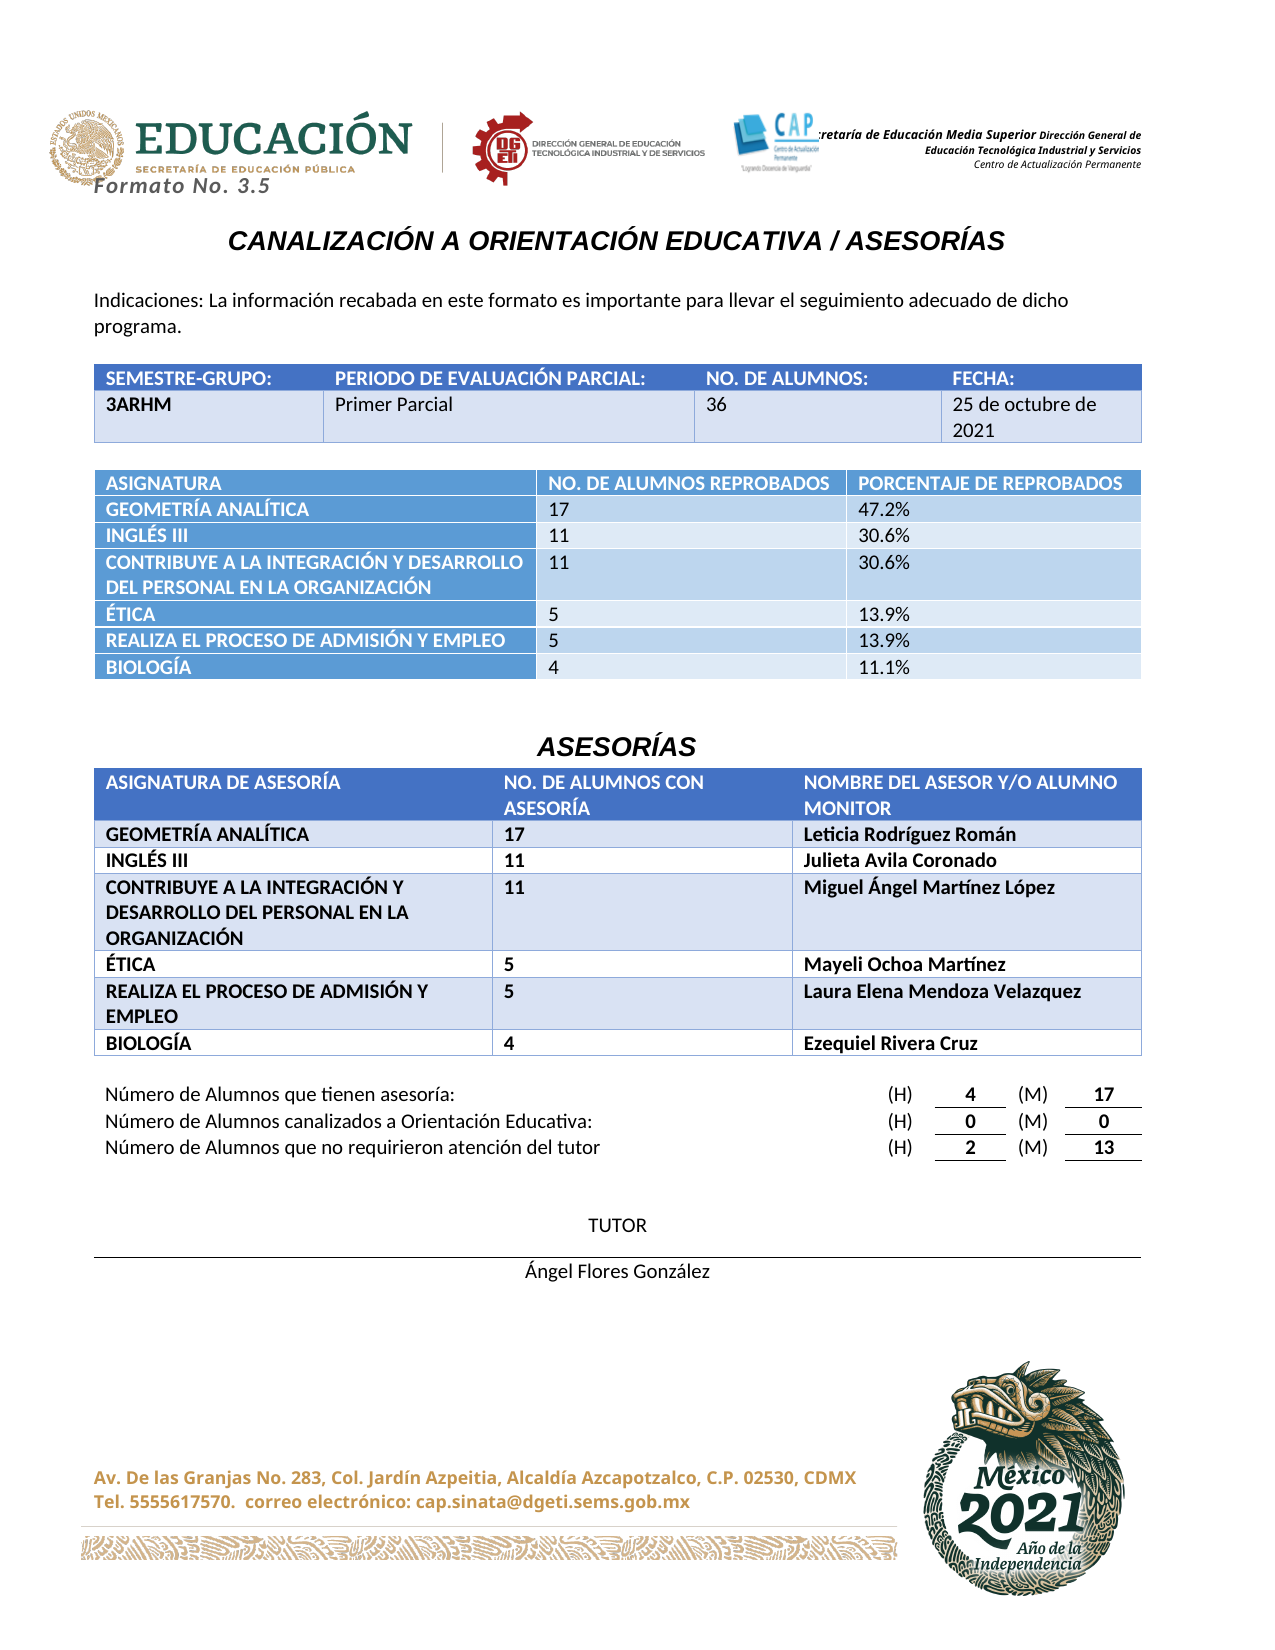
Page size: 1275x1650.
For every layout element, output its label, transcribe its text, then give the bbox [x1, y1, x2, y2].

picture [731, 106, 819, 175]
picture [49, 1516, 915, 1588]
table_cell 17 [493, 821, 792, 847]
table_header NOMBRE DEL ASESOR Y/O ALUMNO MONITOR [793, 769, 1141, 820]
table_header NO. DE ALUMNOS CON ASESORÍA [493, 769, 792, 820]
table_cell REALIZA EL PROCESO DE ADMISIÓN Y EMPLEO [95, 978, 492, 1029]
table_cell 36 [695, 391, 941, 442]
table_cell Laura Elena Mendoza Velazquez [793, 978, 1141, 1029]
table_cell (H) [876, 1107, 934, 1133]
table_cell 4 [537, 654, 846, 679]
table_cell 4 [493, 1030, 792, 1055]
table_cell 3ARHM [95, 391, 323, 442]
table_cell 11 [537, 523, 846, 548]
table_cell Primer Parcial [324, 391, 694, 442]
table_cell BIOLOGÍA [95, 1030, 492, 1055]
table_cell 11 [493, 874, 792, 950]
subtitle Formato No. 3.5 [94, 172, 1142, 200]
table_header Número de Alumnos que tienen asesoría: [94, 1082, 876, 1107]
table_cell 30.6% [847, 549, 1141, 600]
table_cell REALIZA EL PROCESO DE ADMISIÓN Y EMPLEO [95, 628, 536, 653]
table_cell GEOMETRÍA ANALÍTICA [95, 496, 536, 522]
table_header (H) [876, 1082, 934, 1107]
table_cell 0 [1065, 1108, 1142, 1133]
table_cell 25 de octubre de 2021 [942, 391, 1141, 442]
table_cell 17 [537, 496, 846, 522]
table_cell ÉTICA [95, 951, 492, 977]
table_header 17 [1065, 1082, 1142, 1107]
table_header 4 [935, 1082, 1006, 1107]
table_cell 0 [935, 1108, 1006, 1133]
table_cell Ángel Flores González [94, 1258, 1141, 1303]
table_cell CONTRIBUYE A LA INTEGRACIÓN Y DESARROLLO DEL PERSONAL EN LA ORGANIZACIÓN [95, 874, 492, 950]
table_header NO. DE ALUMNOS REPROBADOS [537, 470, 846, 495]
table_header (M) [1006, 1082, 1065, 1107]
table_header TUTOR [94, 1212, 1141, 1257]
table_header NO. DE ALUMNOS: [695, 365, 941, 390]
table_cell (M) [1006, 1134, 1065, 1160]
table_header ASIGNATURA DE ASESORÍA [95, 769, 492, 820]
table_cell 11 [493, 848, 792, 873]
table_cell 5 [537, 601, 846, 626]
table_header SEMESTRE-GRUPO: [95, 365, 323, 390]
table_cell Ezequiel Rivera Cruz [793, 1030, 1141, 1055]
table_cell 11.1% [847, 654, 1141, 679]
table_cell 13.9% [847, 601, 1141, 626]
table_cell Número de Alumnos canalizados a Orientación Educativa: [94, 1107, 876, 1133]
table_cell Mayeli Ochoa Martínez [793, 951, 1141, 977]
picture [923, 1361, 1125, 1596]
subtitle ASESORÍAS [94, 731, 1142, 762]
table_header FECHA: [942, 365, 1141, 390]
table_header PERIODO DE EVALUACIÓN PARCIAL: [324, 365, 694, 390]
table_cell 13 [1065, 1135, 1142, 1160]
table_cell 2 [935, 1135, 1006, 1160]
table_header ASIGNATURA [95, 470, 536, 495]
table_cell 5 [493, 978, 792, 1029]
table_cell 13.9% [847, 628, 1141, 653]
table_cell 47.2% [847, 496, 1141, 522]
table_cell Leticia Rodríguez Román [793, 821, 1141, 847]
table_cell 5 [493, 951, 792, 977]
table_cell ÉTICA [95, 601, 536, 626]
text Indicaciones: La información recabada en este formato es importante para llevar el seguimiento adecuado de dicho programa. [94, 288, 1142, 338]
table_cell 5 [537, 628, 846, 653]
picture [42, 106, 712, 193]
table_cell BIOLOGÍA [95, 654, 536, 679]
table_cell (H) [876, 1134, 934, 1160]
table_cell 11 [537, 549, 846, 600]
table_cell Julieta Avila Coronado [793, 848, 1141, 873]
table_header PORCENTAJE DE REPROBADOS [847, 470, 1141, 495]
subtitle CANALIZACIÓN A ORIENTACIÓN EDUCATIVA / ASESORÍAS [94, 225, 1142, 256]
table_cell 30.6% [847, 523, 1141, 548]
table_cell INGLÉS III [95, 523, 536, 548]
table_cell Número de Alumnos que no requirieron atención del tutor [94, 1134, 876, 1160]
table_cell Miguel Ángel Martínez López [793, 874, 1141, 950]
table_cell (M) [1006, 1107, 1065, 1133]
table_cell CONTRIBUYE A LA INTEGRACIÓN Y DESARROLLO DEL PERSONAL EN LA ORGANIZACIÓN [95, 549, 536, 600]
table_cell GEOMETRÍA ANALÍTICA [95, 821, 492, 847]
table_cell INGLÉS III [95, 848, 492, 873]
